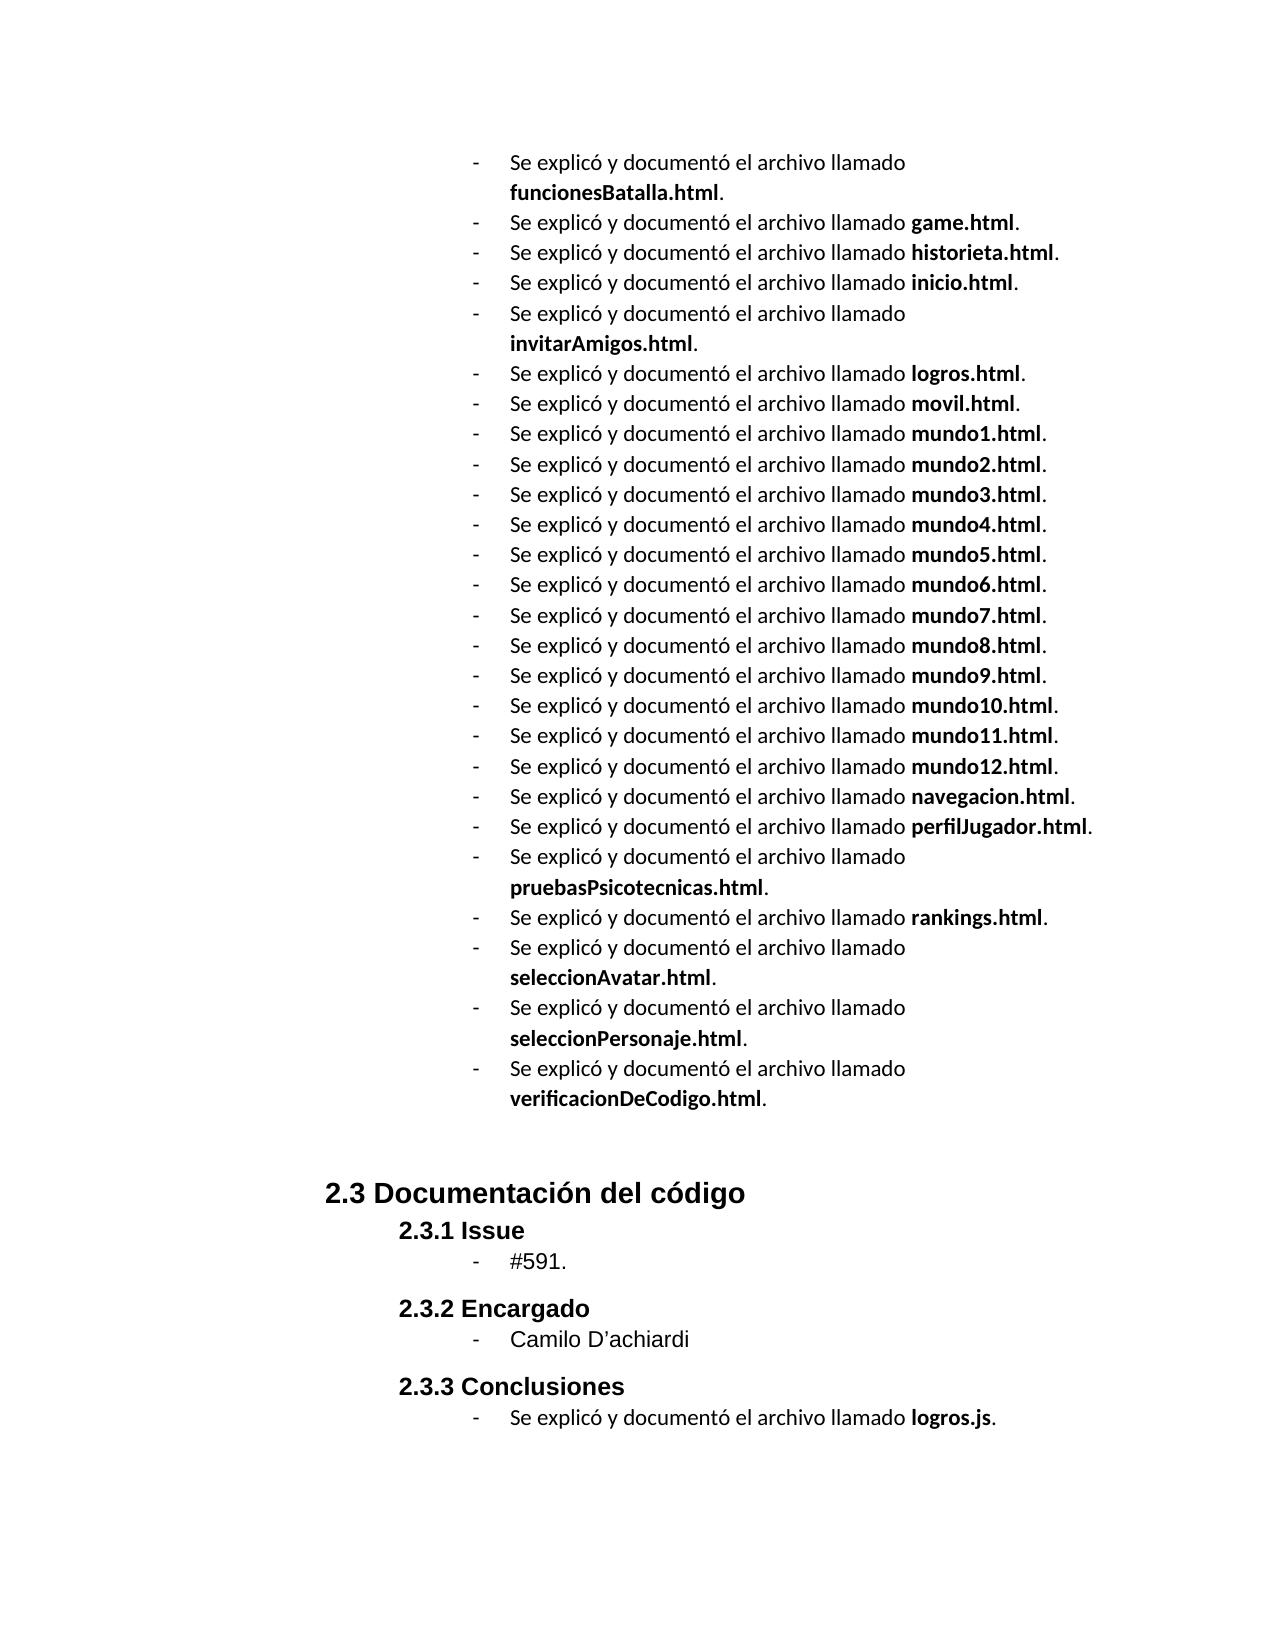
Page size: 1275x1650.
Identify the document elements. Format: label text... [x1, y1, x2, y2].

subtitle 2.3 Documentación del código [251, 1176, 1098, 1209]
list Se explicó y documentó el archivo llamado mundo12.html. [472, 752, 1098, 780]
list Se explicó y documentó el archivo llamado mundo8.html. [472, 631, 1098, 659]
subtitle 2.3.1 Issue [325, 1216, 1098, 1245]
list Se explicó y documentó el archivo llamado logros.js. [472, 1403, 1098, 1431]
list Se explicó y documentó el archivo llamado mundo11.html. [472, 722, 1098, 749]
list Se explicó y documentó el archivo llamado mundo4.html. [472, 510, 1098, 538]
subtitle 2.3.2 Encargado [325, 1294, 1098, 1323]
list Se explicó y documentó el archivo llamado mundo3.html. [472, 480, 1098, 508]
subtitle 2.3.3 Conclusiones [325, 1372, 1098, 1401]
list Se explicó y documentó el archivo llamado seleccionPersonaje.html. [472, 993, 1098, 1052]
list Se explicó y documentó el archivo llamado mundo7.html. [472, 601, 1098, 629]
list Se explicó y documentó el archivo llamado funcionesBatalla.html. [472, 148, 1098, 206]
list Se explicó y documentó el archivo llamado navegacion.html. [472, 782, 1098, 810]
list Se explicó y documentó el archivo llamado logros.html. [472, 359, 1098, 387]
list #591. [472, 1247, 1098, 1275]
list Se explicó y documentó el archivo llamado invitarAmigos.html. [472, 299, 1098, 357]
list Se explicó y documentó el archivo llamado movil.html. [472, 389, 1098, 417]
list Se explicó y documentó el archivo llamado perfilJugador.html. [472, 812, 1098, 840]
list Se explicó y documentó el archivo llamado historieta.html. [472, 238, 1098, 266]
list Camilo D’achiardi [472, 1325, 1098, 1353]
list Se explicó y documentó el archivo llamado pruebasPsicotecnicas.html. [472, 842, 1098, 901]
list Se explicó y documentó el archivo llamado mundo10.html. [472, 691, 1098, 719]
list Se explicó y documentó el archivo llamado mundo6.html. [472, 571, 1098, 598]
list Se explicó y documentó el archivo llamado verificacionDeCodigo.html. [472, 1054, 1098, 1112]
list Se explicó y documentó el archivo llamado mundo1.html. [472, 419, 1098, 447]
list Se explicó y documentó el archivo llamado inicio.html. [472, 268, 1098, 296]
list Se explicó y documentó el archivo llamado mundo9.html. [472, 661, 1098, 689]
list Se explicó y documentó el archivo llamado rankings.html. [472, 903, 1098, 931]
list Se explicó y documentó el archivo llamado mundo2.html. [472, 450, 1098, 478]
list Se explicó y documentó el archivo llamado seleccionAvatar.html. [472, 933, 1098, 991]
list Se explicó y documentó el archivo llamado mundo5.html. [472, 540, 1098, 568]
list Se explicó y documentó el archivo llamado game.html. [472, 208, 1098, 236]
